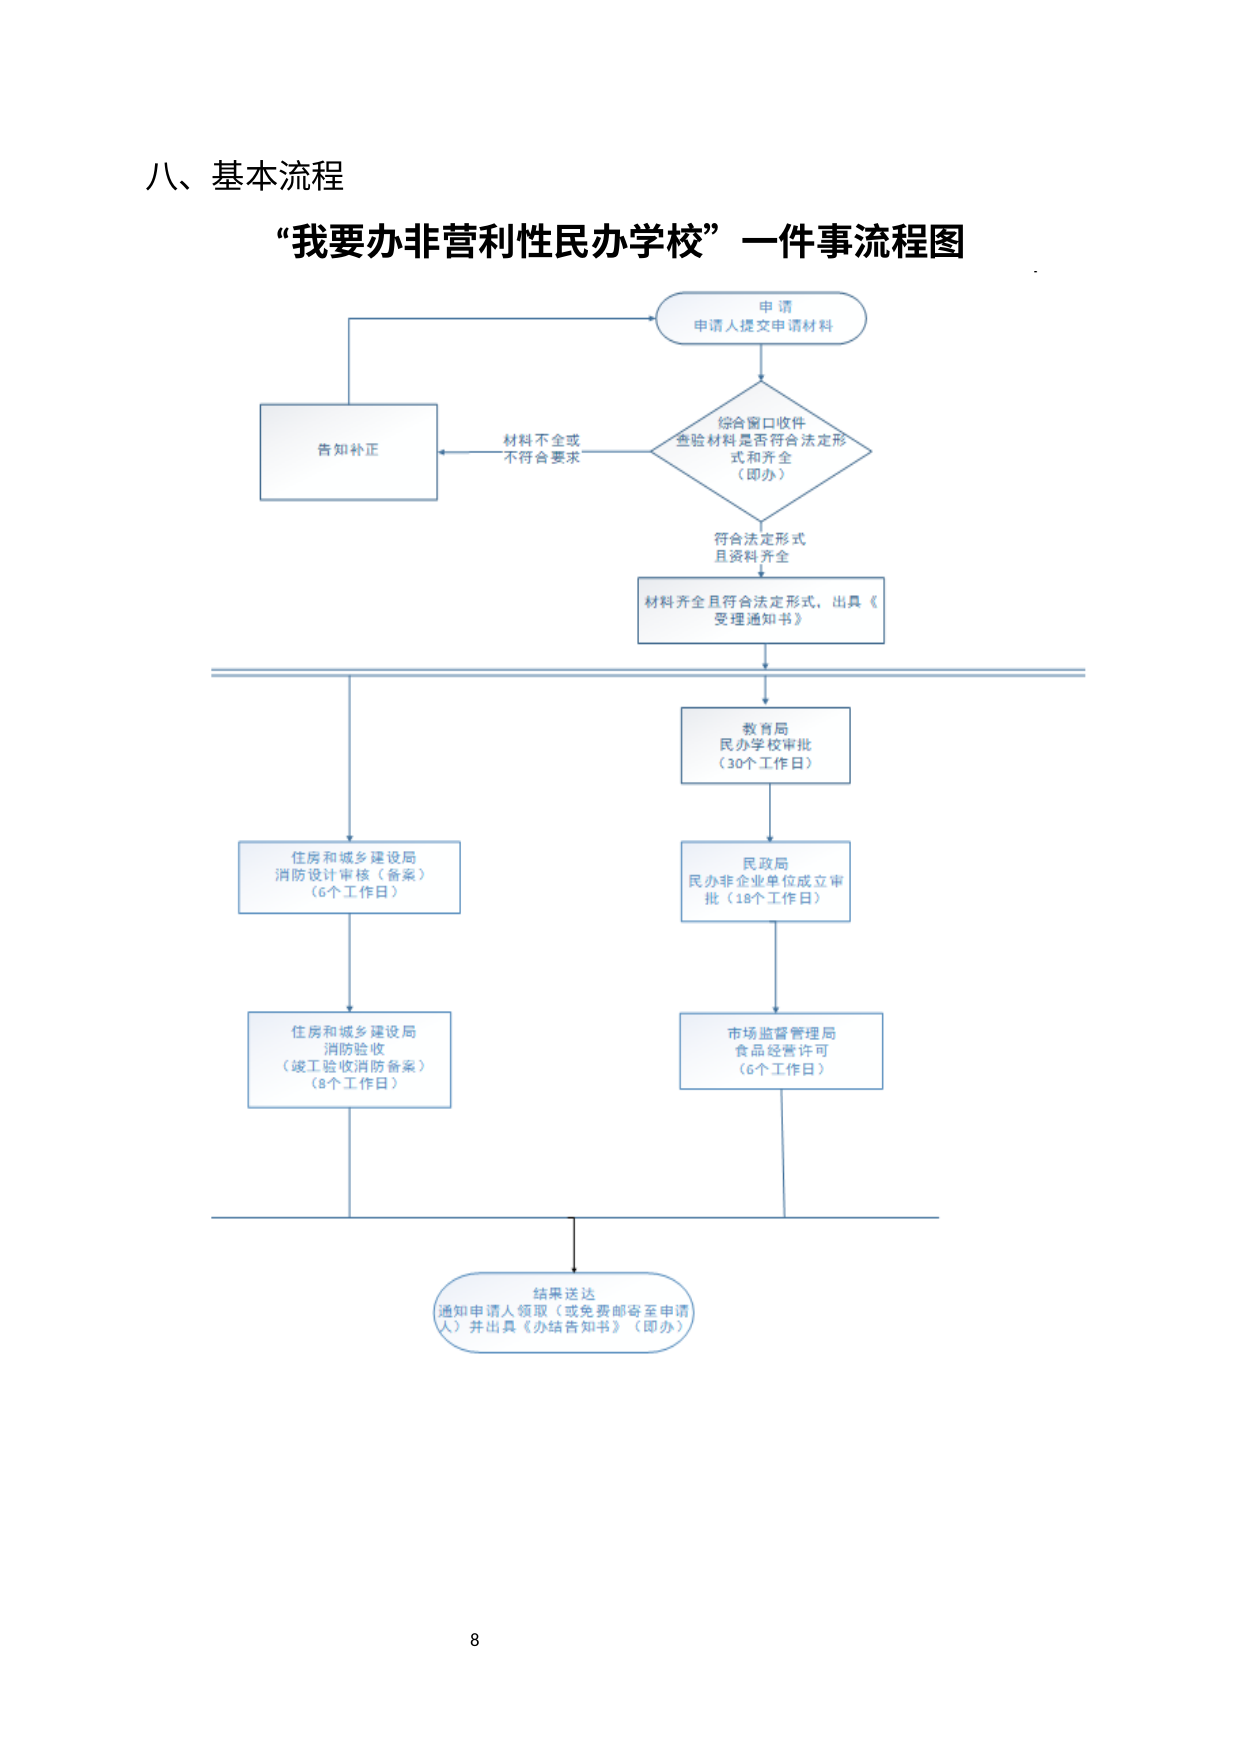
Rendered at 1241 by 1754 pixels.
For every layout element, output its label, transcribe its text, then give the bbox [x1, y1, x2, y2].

text 八、基本流程 [145, 141, 1096, 206]
picture [211, 271, 1086, 1382]
text “我要办非营利性民办学校”一件事流程图 [145, 206, 1096, 272]
